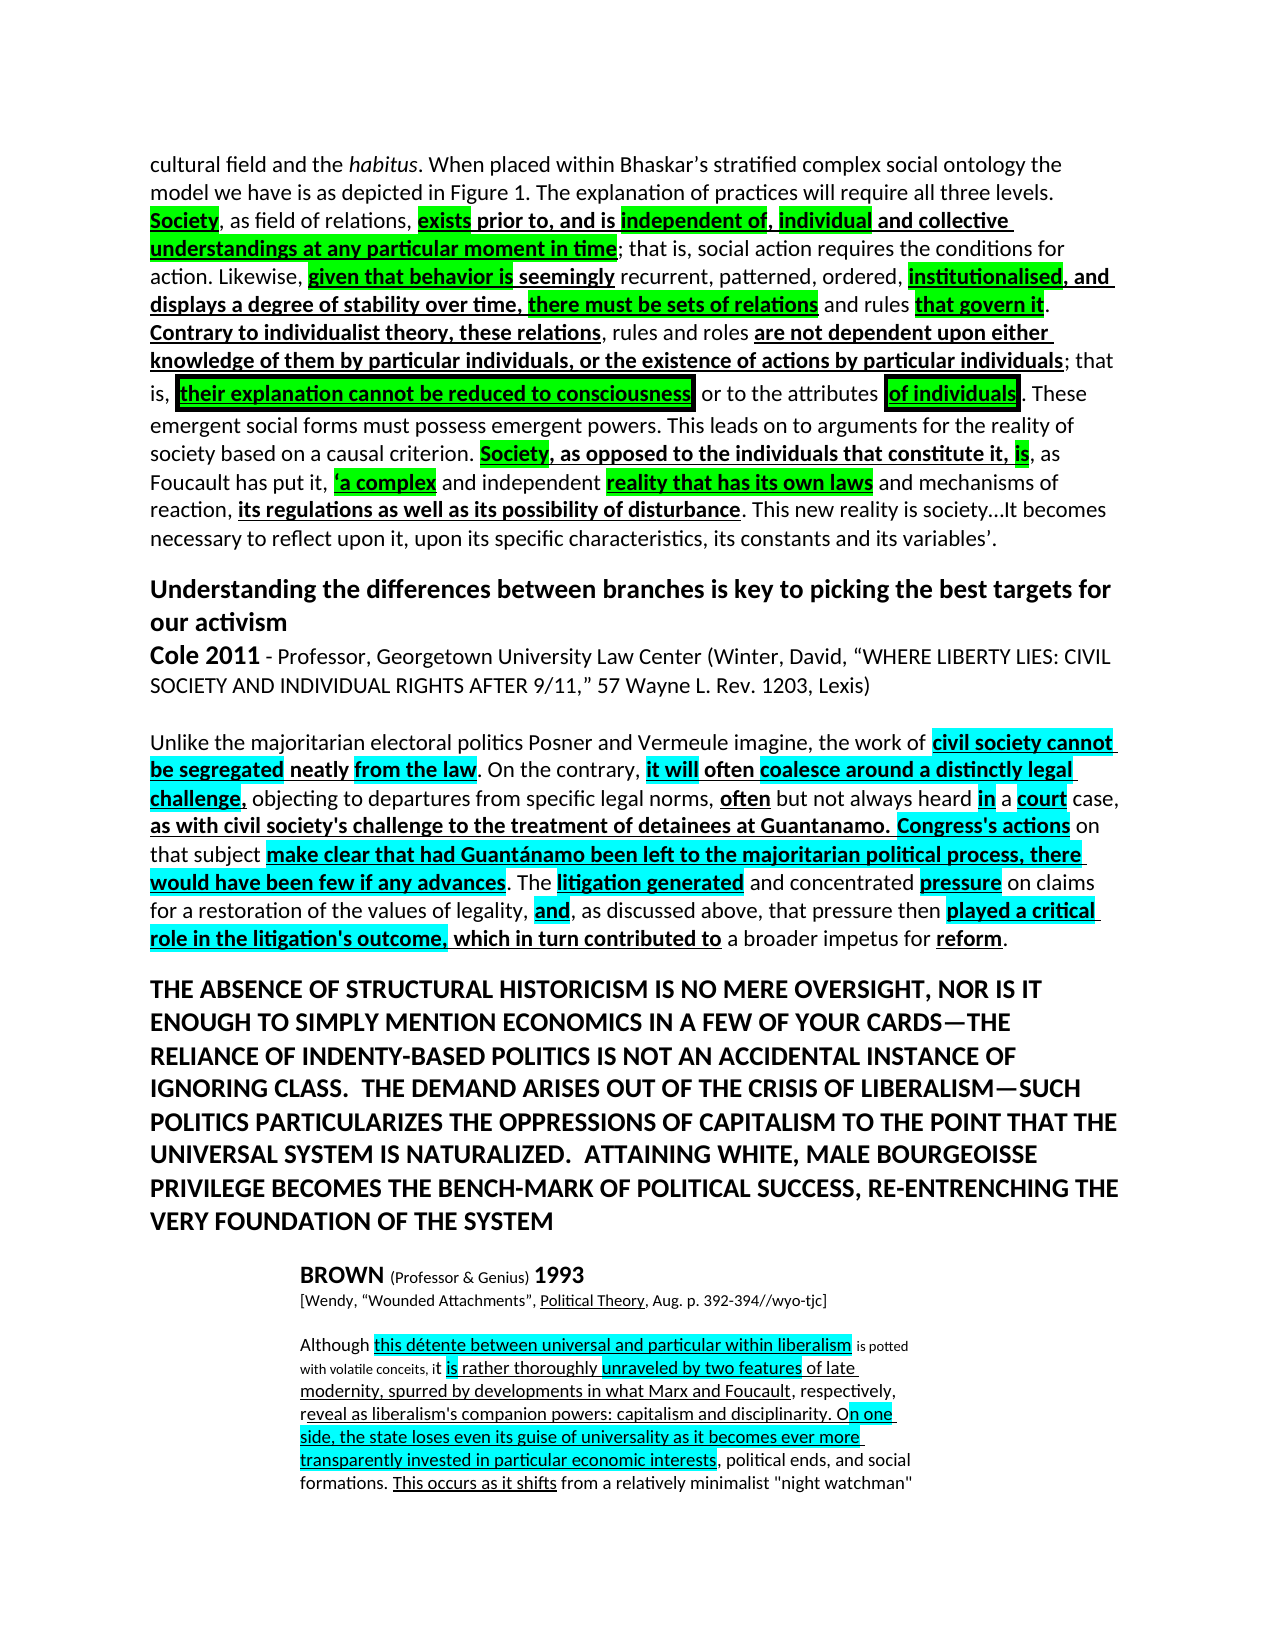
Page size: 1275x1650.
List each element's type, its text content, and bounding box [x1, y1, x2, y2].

text Cole 2011 - Professor, Georgetown University Law Center (Winter, David, “WHERE LIBERTY LIES: CIVIL SOCIETY AND INDIVIDUAL RIGHTS AFTER 9/11,” 57 Wayne L. Rev. 1203, Lexis) [150, 638, 1125, 699]
subtitle Understanding the differences between branches is key to picking the best targets for our activism [150, 572, 1125, 638]
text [300, 1333, 915, 1494]
text [Wendy, “Wounded Attachments”, Political Theory, Aug. p. 392-394//wyo-tjc] [300, 1290, 915, 1311]
text BROWN (Professor & Genius) 1993 [300, 1260, 915, 1290]
subtitle THE ABSENCE OF STRUCTURAL HISTORICISM IS NO MERE OVERSIGHT, NOR IS IT ENOUGH TO SIMPLY MENTION ECONOMICS IN A FEW OF YOUR CARDS—THE RELIANCE OF INDENTY-BASED POLITICS IS NOT AN ACCIDENTAL INSTANCE OF IGNORING CLASS. THE DEMAND ARISES OUT OF THE CRISIS OF LIBERALISM—SUCH POLITICS PARTICULARIZES THE OPPRESSIONS OF CAPITALISM TO THE POINT THAT THE UNIVERSAL SYSTEM IS NATURALIZED. ATTAINING WHITE, MALE BOURGEOISSE PRIVILEGE BECOMES THE BENCH-MARK OF POLITICAL SUCCESS, RE-ENTRENCHING THE VERY FOUNDATION OF THE SYSTEM [150, 973, 1125, 1237]
text Unlike the majoritarian electoral politics Posner and Vermeule imagine, the work of civil society cannot be segregated neatly from the law. On the contrary, it will often coalesce around a distinctly legal challenge, objecting to departures from specific legal norms, often but not always heard in a court case, as with civil society's challenge to the treatment of detainees at Guantanamo. Congress's actions on that subject make clear that had Guantánamo been left to the majoritarian political process, there would have been few if any advances. The litigation generated and concentrated pressure on claims for a restoration of the values of legality, and, as discussed above, that pressure then played a critical role in the litigation's outcome, which in turn contributed to a broader impetus for reform. [150, 728, 1125, 952]
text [150, 150, 1125, 552]
